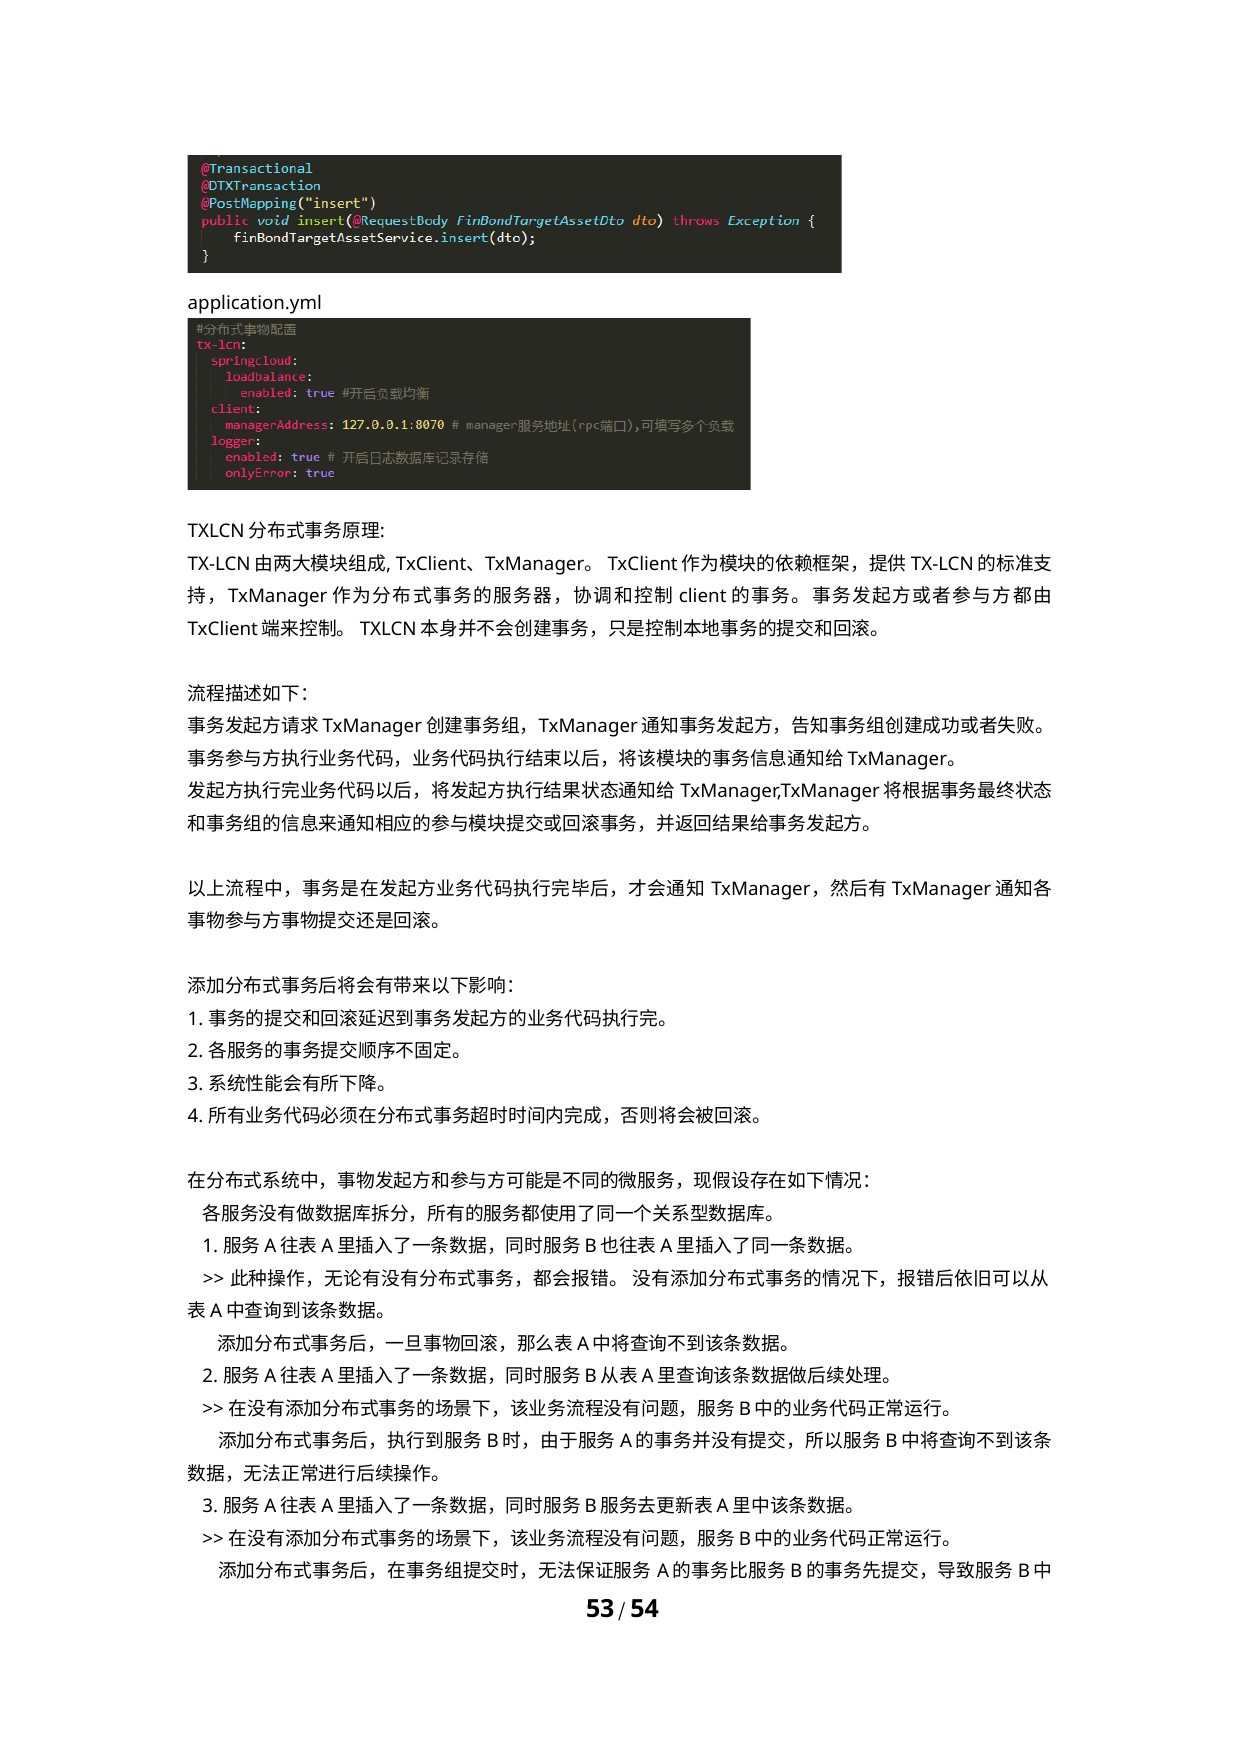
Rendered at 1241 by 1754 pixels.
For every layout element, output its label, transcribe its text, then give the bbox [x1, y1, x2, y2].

text TX-LCN由两大模块组成, TxClient、TxManager。 TxClient作为模块的依赖框架，提供TX-LCN的标准支持，TxManager作为分布式事务的服务器，协调和控制client的事务。事务发起方或者参与方都由TxClient端来控制。 TXLCN本身并不会创建事务，只是控制本地事务的提交和回滚。 [187, 546, 1053, 643]
text TXLCN分布式事务原理: [187, 513, 1053, 546]
text >> 此种操作，无论有没有分布式事务，都会报错。 没有添加分布式事务的情况下，报错后依旧可以从表A中查询到该条数据。 [187, 1261, 1053, 1326]
text 4. 所有业务代码必须在分布式事务超时时间内完成，否则将会被回滚。 [187, 1098, 1053, 1131]
text 3. 系统性能会有所下降。 [187, 1066, 1053, 1098]
text 事务发起方请求TxManager创建事务组，TxManager通知事务发起方，告知事务组创建成功或者失败。 [187, 708, 1053, 741]
text 各服务没有做数据库拆分，所有的服务都使用了同一个关系型数据库。 [187, 1196, 1053, 1228]
text 流程描述如下： [187, 676, 1053, 708]
text >> 在没有添加分布式事务的场景下，该业务流程没有问题，服务B中的业务代码正常运行。 [187, 1391, 1053, 1423]
text 以上流程中，事务是在发起方业务代码执行完毕后，才会通知TxManager，然后有TxManager通知各事物参与方事物提交还是回滚。 [187, 871, 1053, 936]
text 3. 服务A往表A里插入了一条数据，同时服务B服务去更新表A里中该条数据。 [187, 1488, 1053, 1521]
text 事务参与方执行业务代码，业务代码执行结束以后，将该模块的事务信息通知给TxManager。 [187, 741, 1053, 773]
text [187, 1553, 1053, 1586]
text 1. 服务A往表A里插入了一条数据，同时服务B也往表A里插入了同一条数据。 [187, 1228, 1053, 1261]
picture [187, 318, 751, 490]
text application.yml [187, 286, 1053, 318]
text 1. 事务的提交和回滚延迟到事务发起方的业务代码执行完。 [187, 1001, 1053, 1033]
text 2. 各服务的事务提交顺序不固定。 [187, 1033, 1053, 1066]
picture [187, 155, 842, 273]
text 发起方执行完业务代码以后，将发起方执行结果状态通知给TxManager,TxManager将根据事务最终状态和事务组的信息来通知相应的参与模块提交或回滚事务，并返回结果给事务发起方。 [187, 773, 1053, 838]
text 在分布式系统中，事物发起方和参与方可能是不同的微服务，现假设存在如下情况： [187, 1163, 1053, 1196]
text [187, 1521, 1053, 1553]
text 添加分布式事务后将会有带来以下影响： [187, 968, 1053, 1001]
text 添加分布式事务后，执行到服务B时，由于服务A的事务并没有提交，所以服务B中将查询不到该条数据，无法正常进行后续操作。 [187, 1423, 1053, 1488]
text 2. 服务A往表A里插入了一条数据，同时服务B从表A里查询该条数据做后续处理。 [187, 1358, 1053, 1391]
text 添加分布式事务后，一旦事物回滚，那么表A中将查询不到该条数据。 [187, 1326, 1053, 1358]
